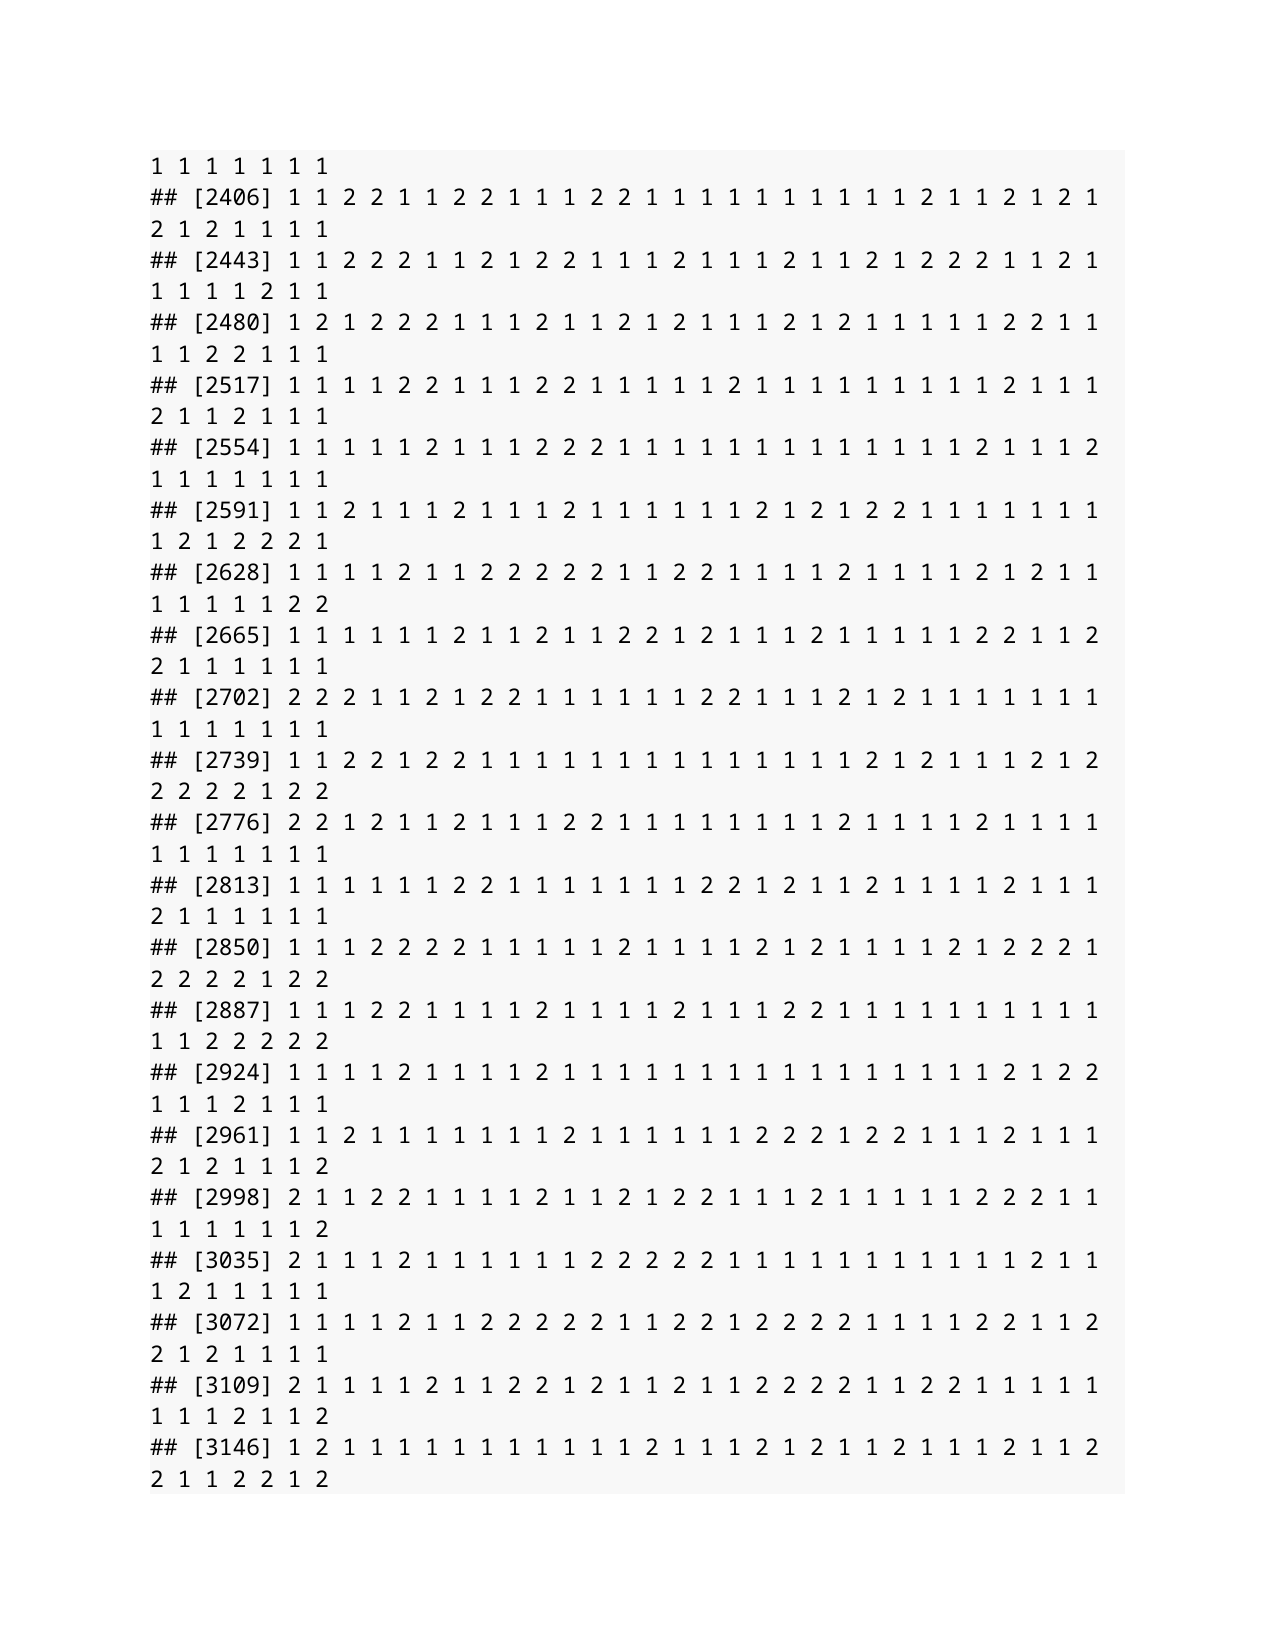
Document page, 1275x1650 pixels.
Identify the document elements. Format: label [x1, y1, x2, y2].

text [150, 150, 1125, 1494]
